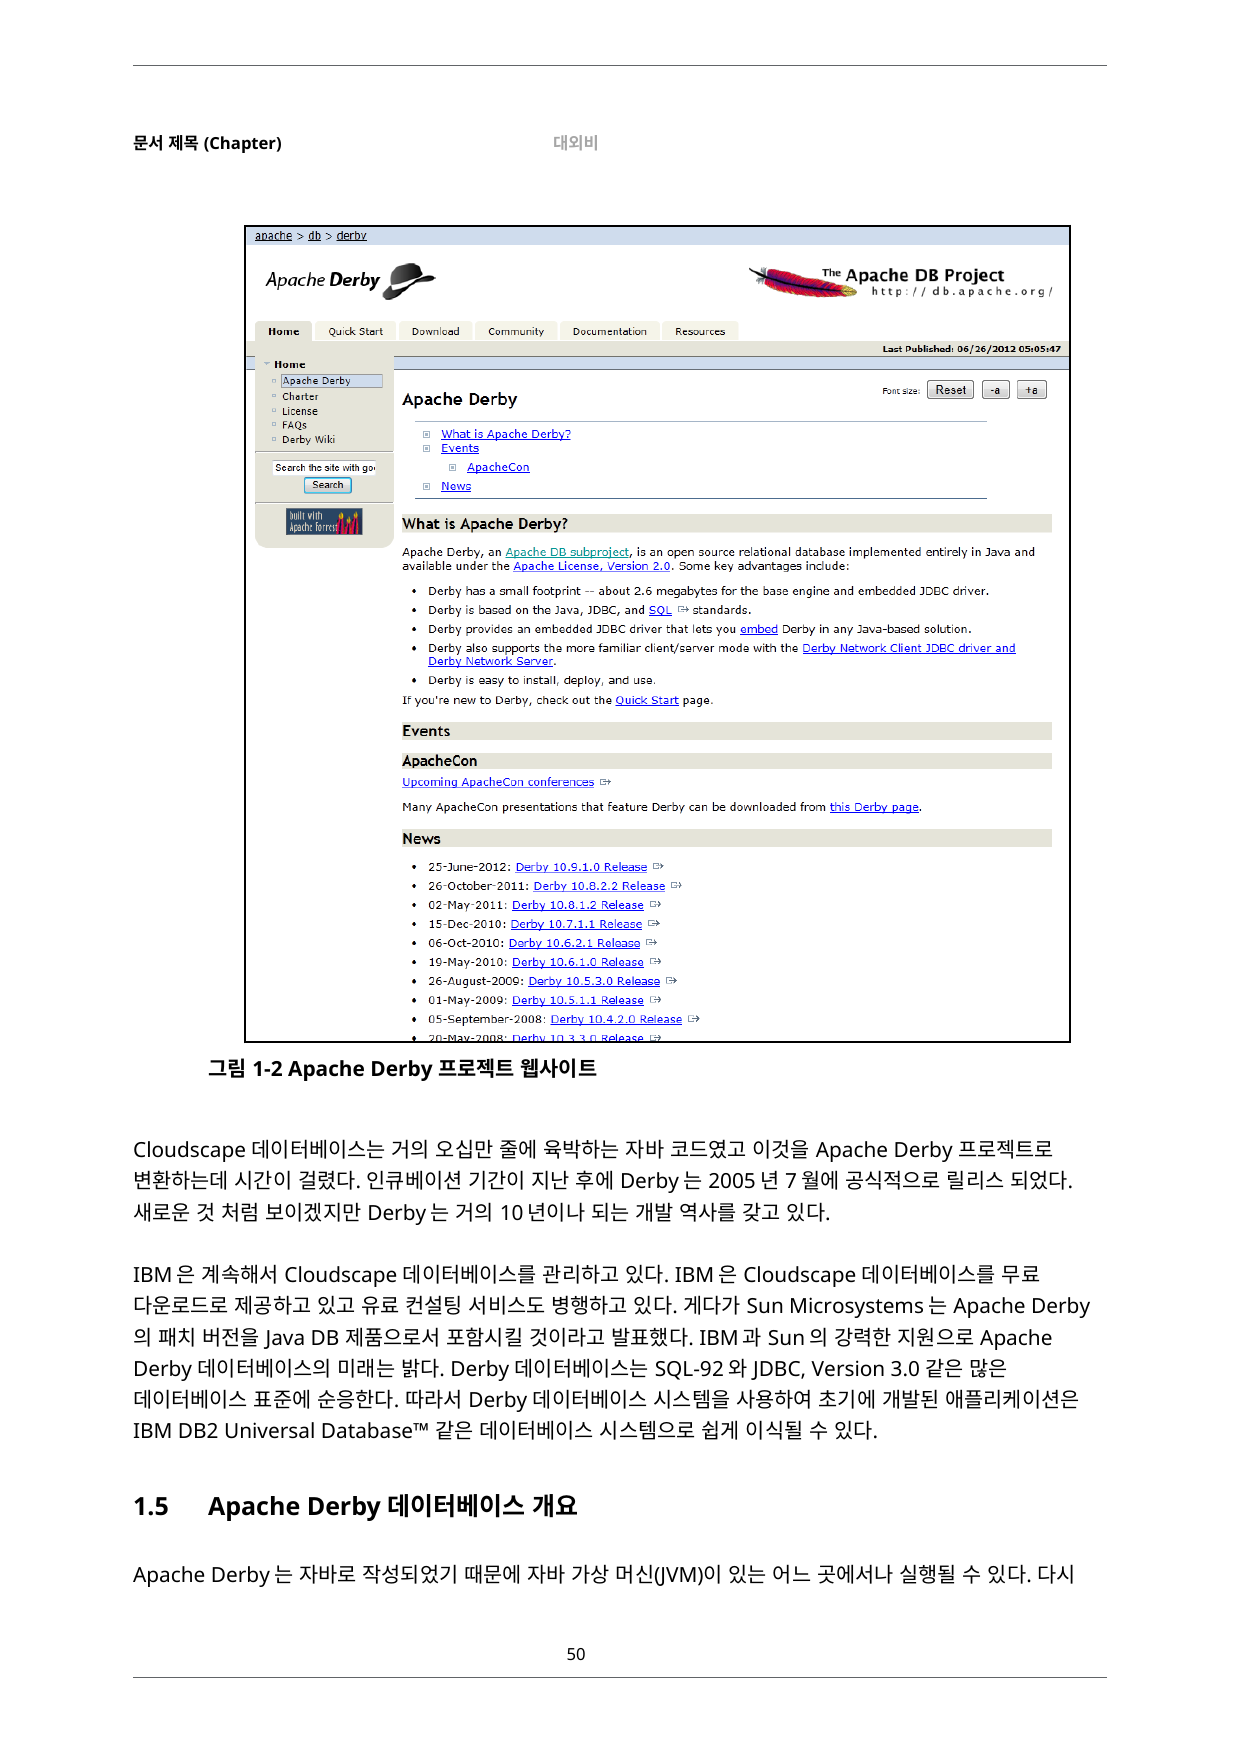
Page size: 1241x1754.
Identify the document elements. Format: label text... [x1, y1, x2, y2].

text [133, 1557, 1107, 1589]
picture [246, 227, 1069, 1041]
text Cloudscape 데이터베이스는 거의 오십만 줄에 육박하는 자바 코드였고 이것을 Apache Derby 프로젝트로 변환하는데 시간이 걸렸다. 인큐베이션 기간이 지난 후에 Derby는 2005년 7월에 공식적으로 릴리스 되었다. 새로운 것 처럼 보이겠지만 Derby는 거의 10년이나 되는 개발 역사를 갖고 있다. [133, 1132, 1107, 1226]
text 그림 1-2 Apache Derby 프로젝트 웹사이트 [208, 1062, 1107, 1080]
text IBM은 계속해서 Cloudscape 데이터베이스를 관리하고 있다. IBM은 Cloudscape 데이터베이스를 무료 다운로드로 제공하고 있고 유료 컨설팅 서비스도 병행하고 있다. 게다가 Sun Microsystems는 Apache Derby의 패치 버전을 Java DB 제품으로서 포함시킬 것이라고 발표했다. IBM과 Sun의 강력한 지원으로 Apache Derby 데이터베이스의 미래는 밝다. Derby 데이터베이스는 SQL-92와 JDBC, Version 3.0 같은 많은 데이터베이스 표준에 순응한다. 따라서 Derby 데이터베이스 시스템을 사용하여 초기에 개발된 애플리케이션은 IBM DB2 Universal Database™ 같은 데이터베이스 시스템으로 쉽게 이식될 수 있다. [133, 1257, 1107, 1445]
subtitle Apache Derby 데이터베이스 개요 [133, 1495, 1107, 1520]
